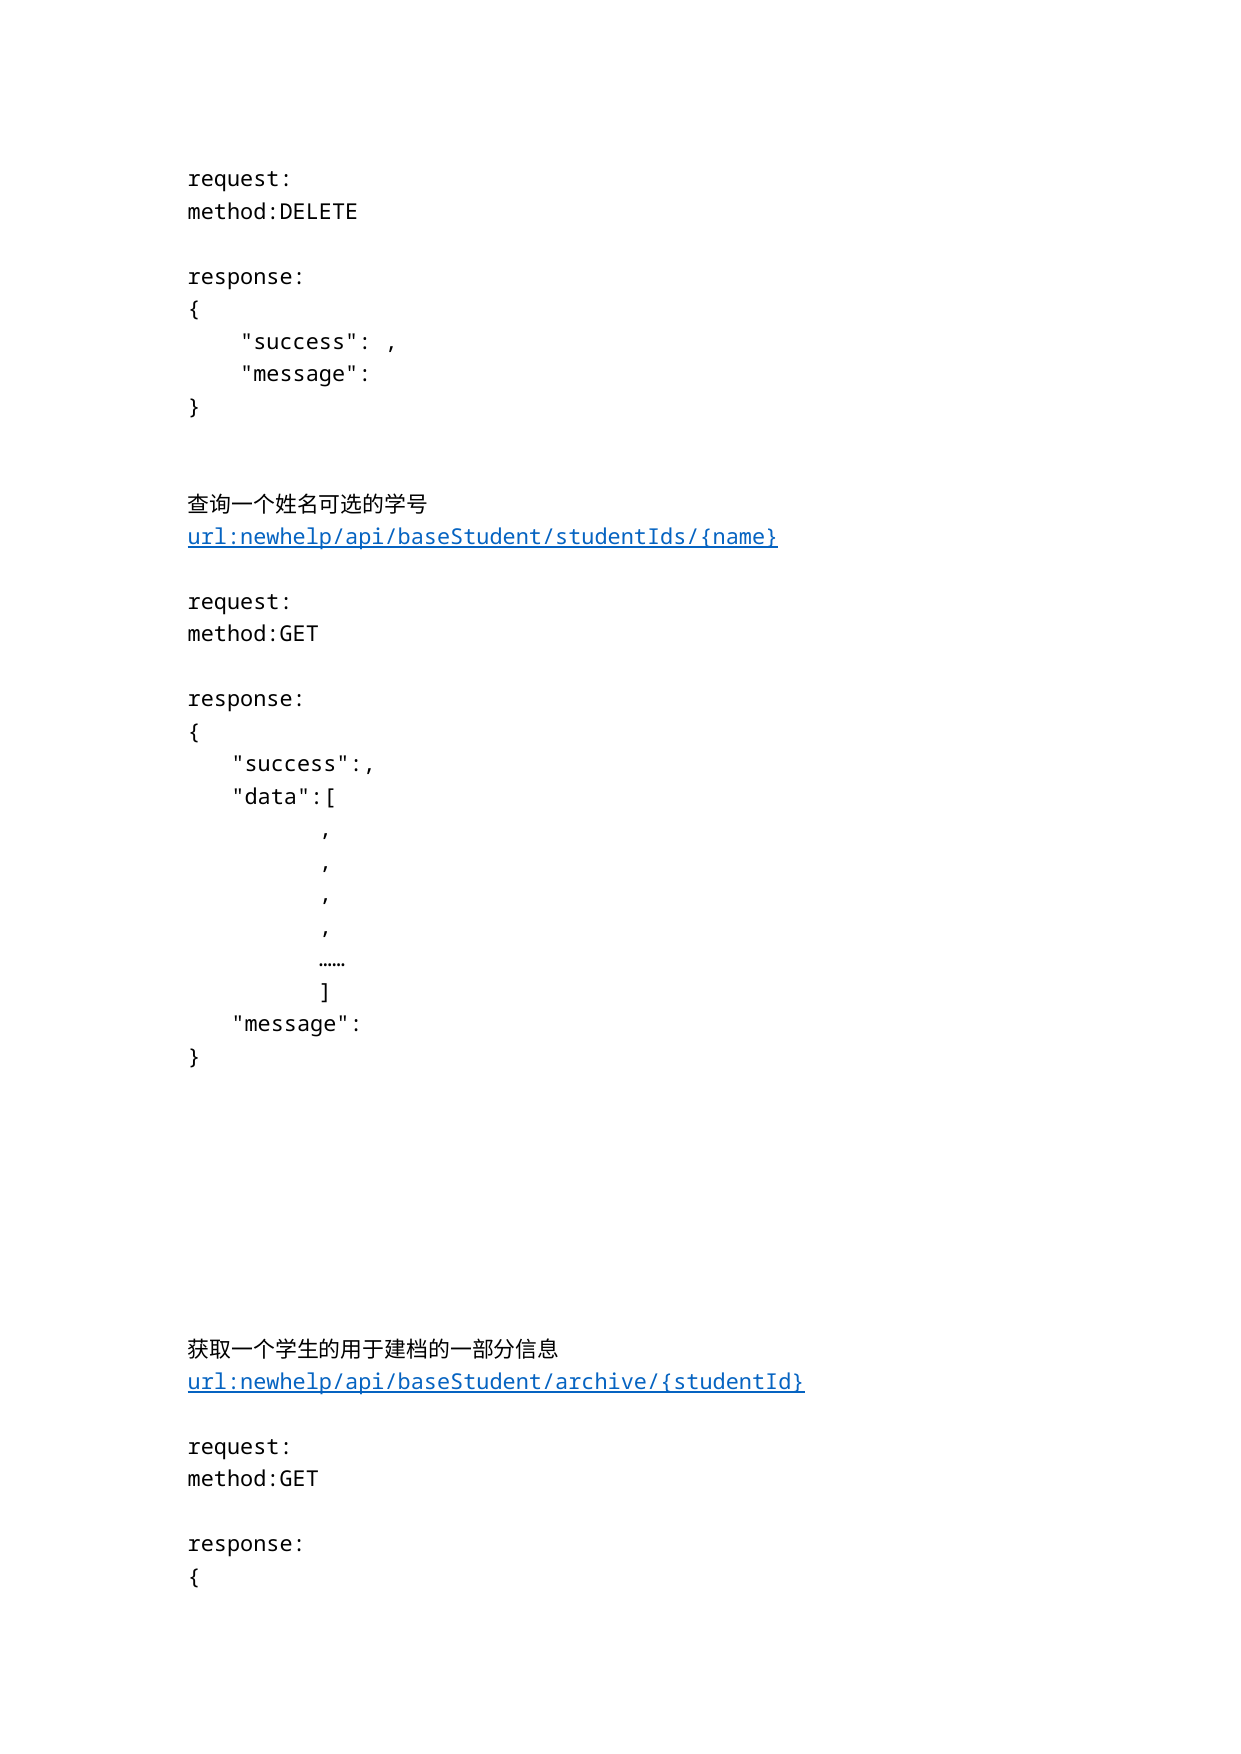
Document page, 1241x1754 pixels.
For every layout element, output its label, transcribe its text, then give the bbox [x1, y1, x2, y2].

text response: [187, 259, 1053, 292]
text , [275, 909, 1053, 942]
text request: [187, 162, 1053, 194]
text 获取一个学生的用于建档的一部分信息 [187, 1332, 1053, 1364]
text } [187, 1039, 1053, 1072]
text "success":, [187, 747, 1053, 779]
text response: [187, 682, 1053, 714]
text method:GET [187, 1462, 1053, 1494]
text url:newhelp/api/baseStudent/studentIds/{name} [187, 519, 1053, 552]
text { [187, 1559, 1053, 1592]
text method:GET [187, 617, 1053, 649]
text { [187, 292, 1053, 324]
text request: [187, 584, 1053, 617]
text …… [275, 942, 1053, 974]
text response: [187, 1527, 1053, 1559]
text 查询一个姓名可选的学号 [187, 487, 1053, 519]
text "success": , [187, 324, 1053, 357]
text ] [275, 974, 1053, 1007]
text } [187, 389, 1053, 422]
text method:DELETE [187, 194, 1053, 227]
text , [275, 877, 1053, 909]
text request: [187, 1429, 1053, 1462]
text "message": [187, 357, 1053, 389]
text url:newhelp/api/baseStudent/archive/{studentId} [187, 1364, 1053, 1397]
text "message": [187, 1007, 1053, 1039]
text { [187, 714, 1053, 747]
text , [275, 844, 1053, 877]
text , [275, 812, 1053, 844]
text "data":[ [187, 779, 1053, 812]
